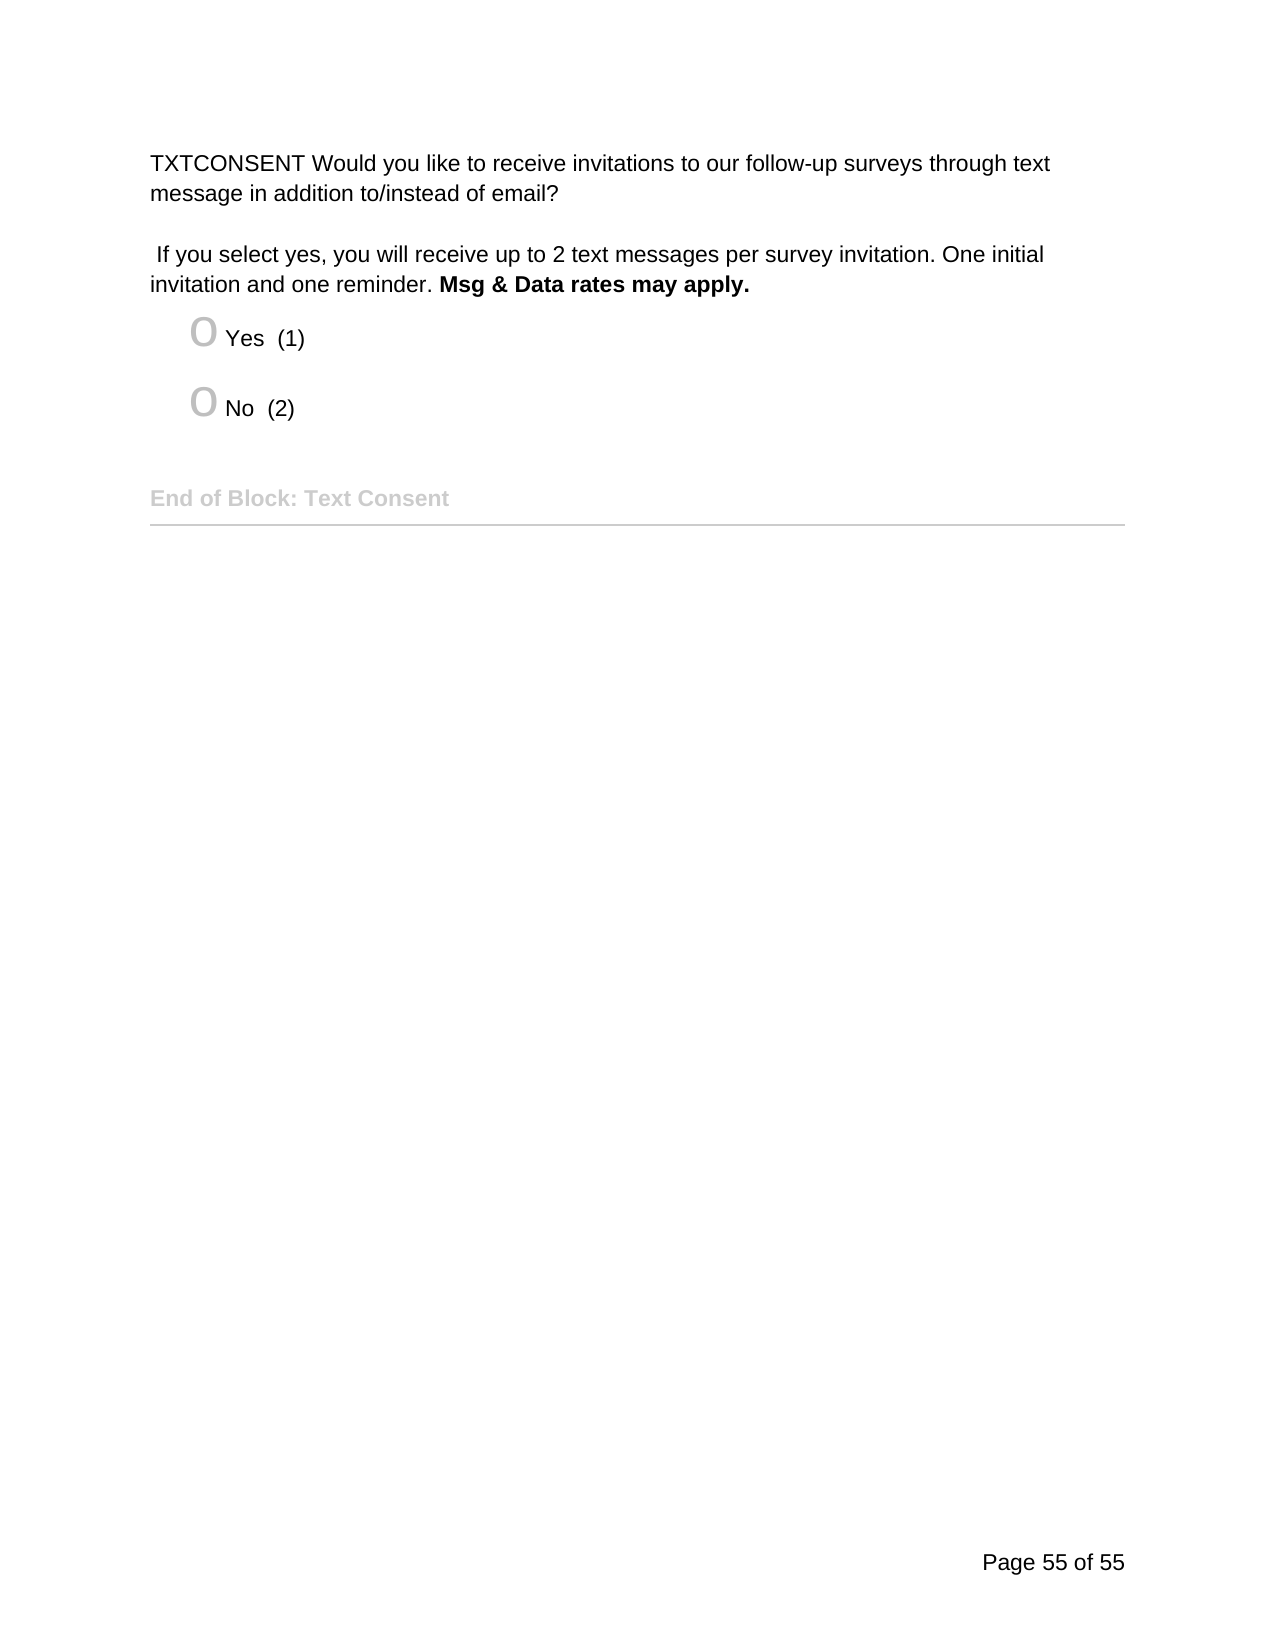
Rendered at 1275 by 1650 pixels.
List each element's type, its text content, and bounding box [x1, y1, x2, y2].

list No (2) [187, 372, 1125, 433]
text End of Block: Text Consent [150, 485, 1125, 511]
list Yes (1) [187, 301, 1125, 362]
text TXTCONSENT Would you like to receive invitations to our follow-up surveys through text message in addition to/instead of email? If you select yes, you will receive up to 2 text messages per survey invitation. One initial invitation and one reminder. Msg & Data rates may apply. [150, 150, 1125, 297]
